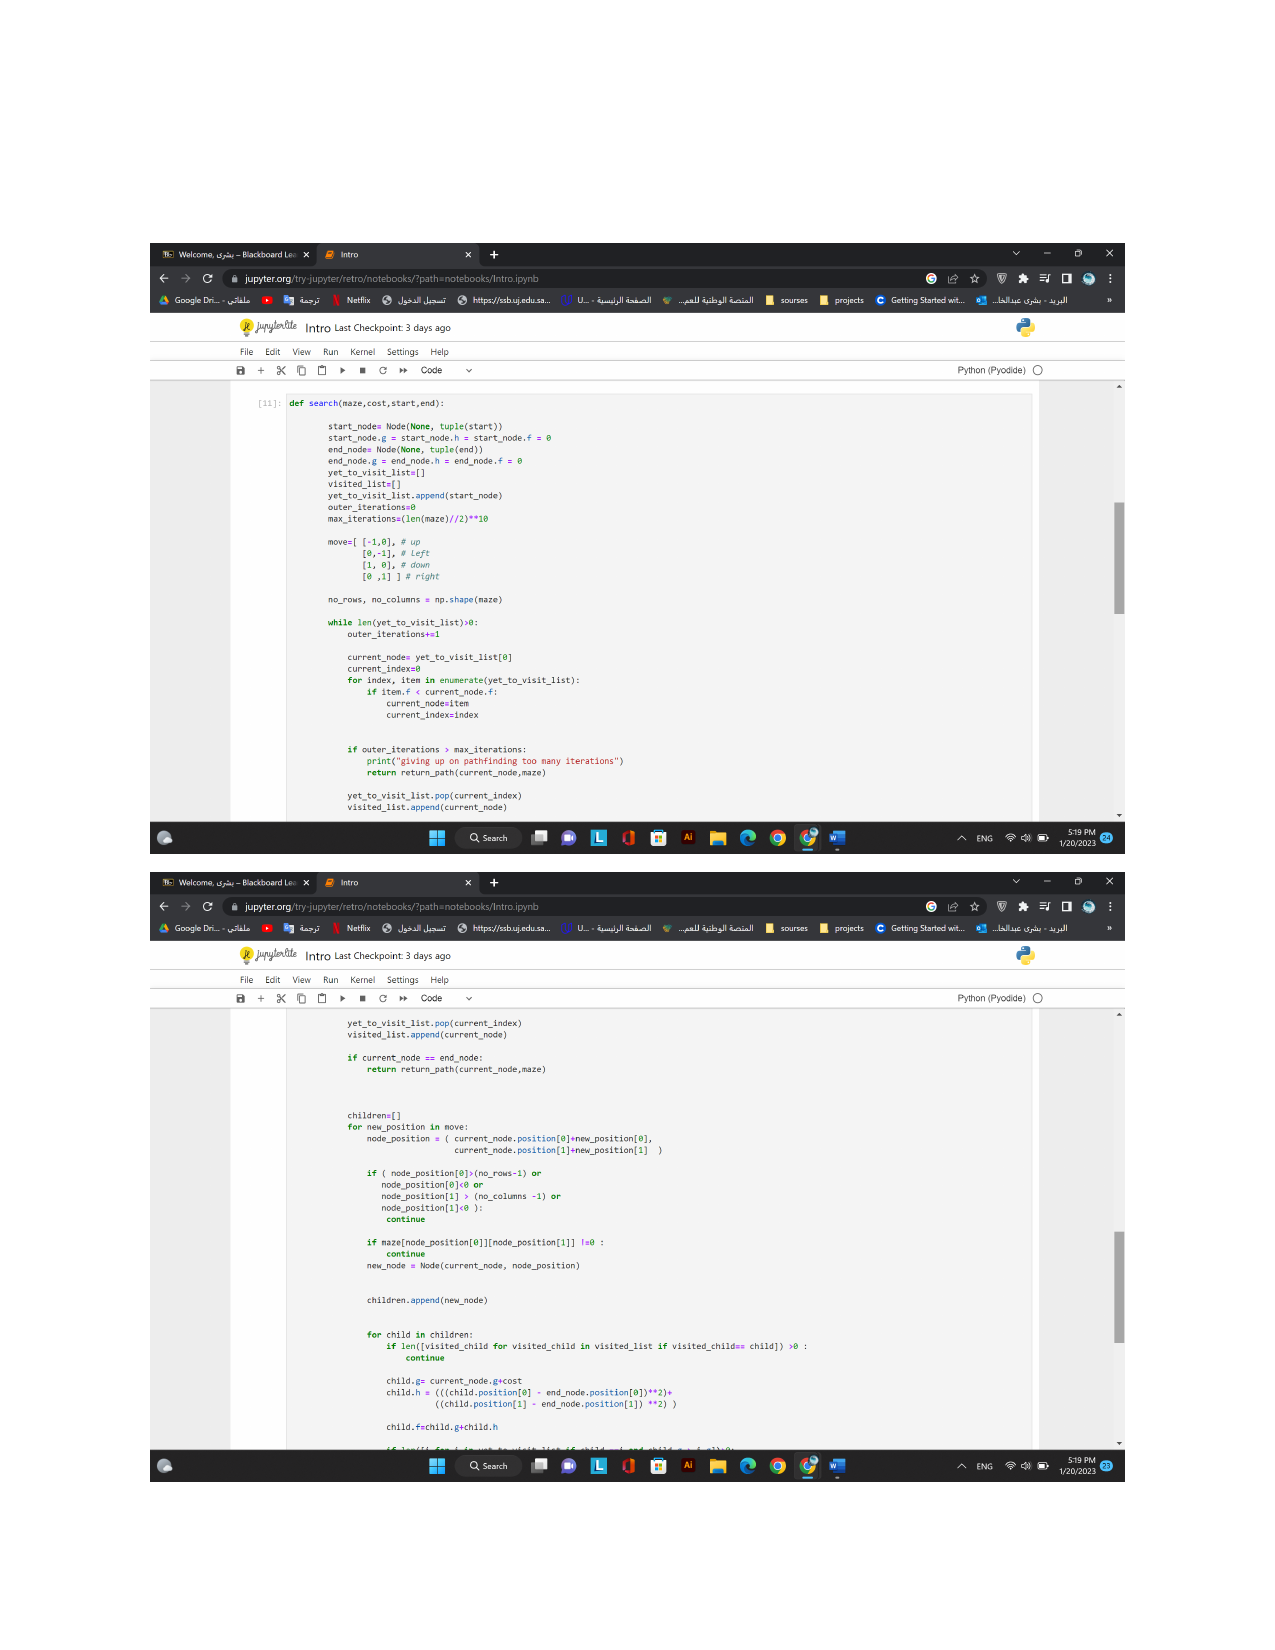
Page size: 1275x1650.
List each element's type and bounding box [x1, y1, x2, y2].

picture [150, 872, 1125, 1482]
picture [150, 243, 1125, 854]
